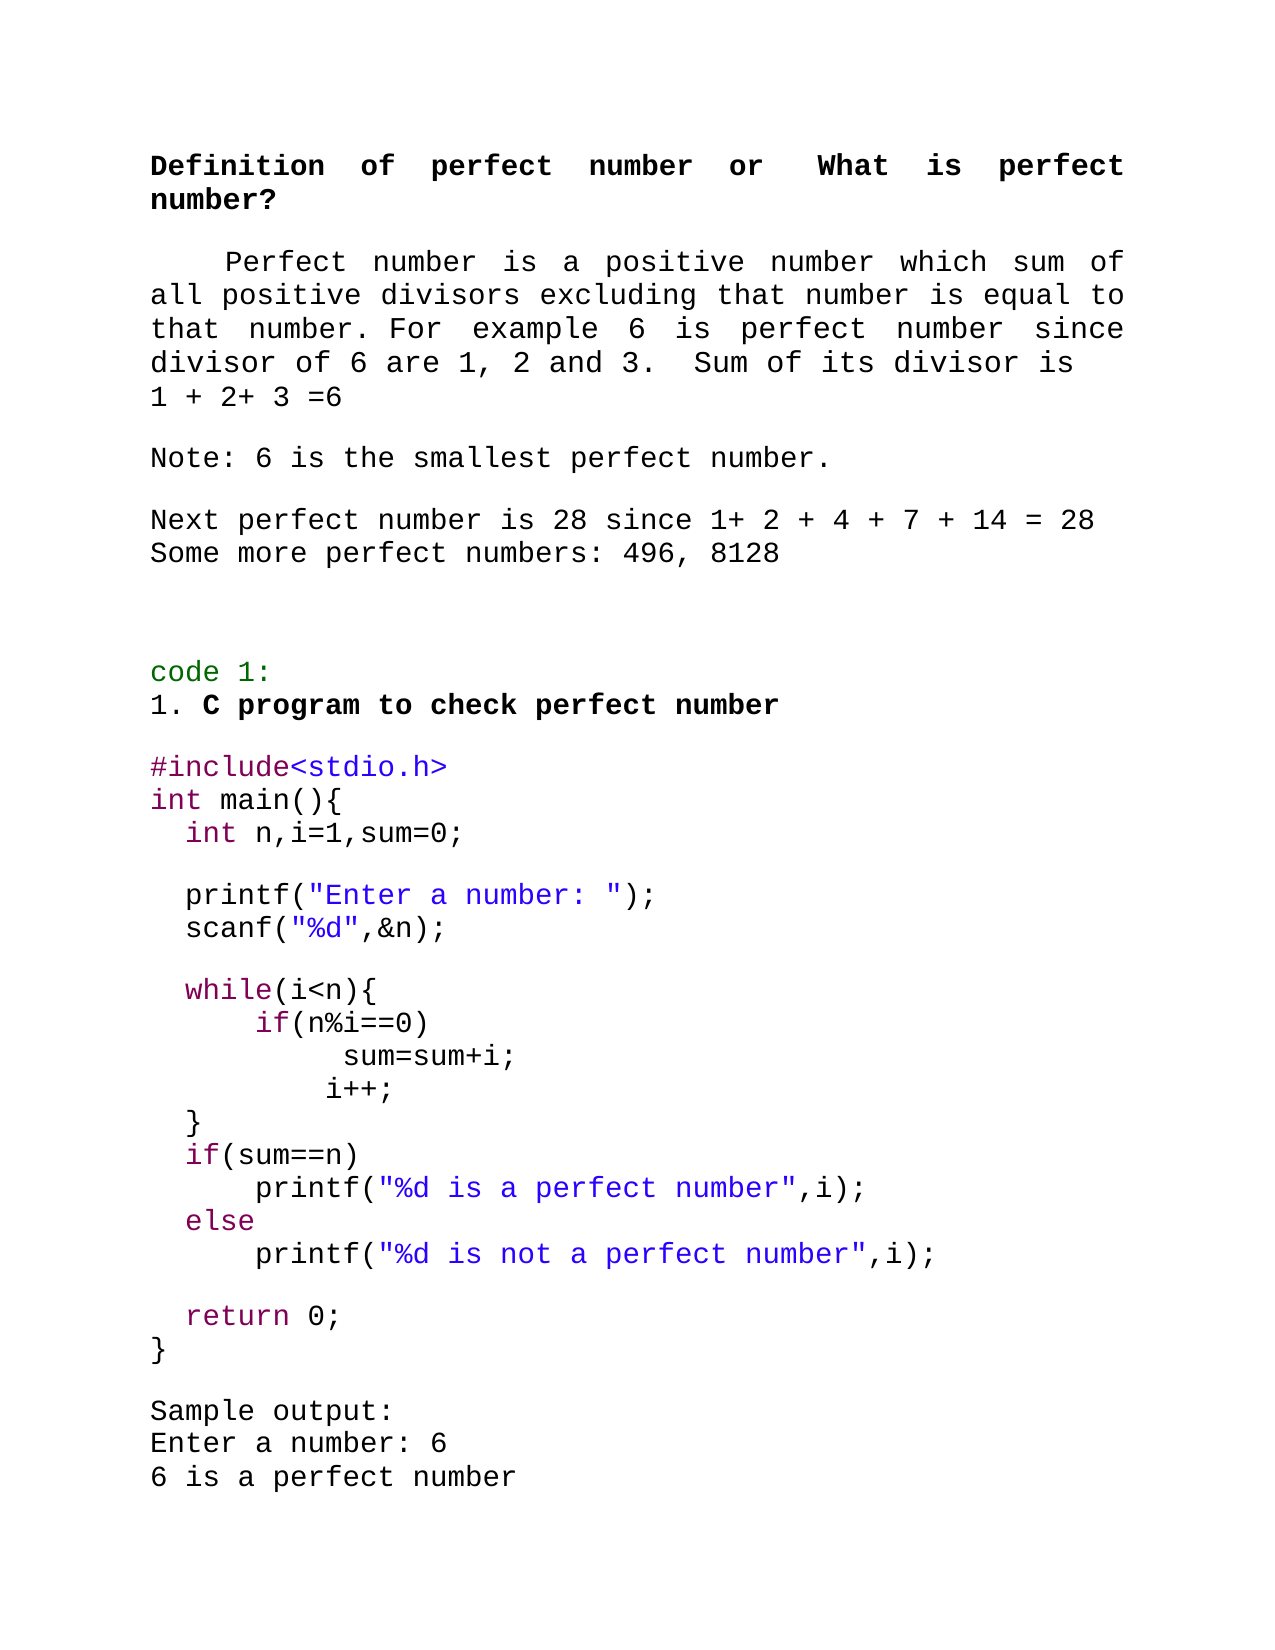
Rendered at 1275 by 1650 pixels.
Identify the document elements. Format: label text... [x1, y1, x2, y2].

text Some more perfect numbers: 496, 8128 [150, 538, 1125, 571]
text printf("Enter a number: "); [150, 880, 1125, 913]
text int n,i=1,sum=0; [150, 818, 1125, 851]
text 1. C program to check perfect number [150, 691, 1125, 723]
text } [150, 1334, 1125, 1367]
text 6 is a perfect number [150, 1462, 1125, 1495]
text else [150, 1206, 1125, 1239]
text while(i<n){ [150, 975, 1125, 1008]
text Enter a number: 6 [150, 1429, 1125, 1462]
text sum=sum+i; [150, 1041, 1125, 1074]
text Note: 6 is the smallest perfect number. [150, 444, 1125, 477]
text return 0; [150, 1301, 1125, 1334]
text printf("%d is a perfect number",i); [150, 1173, 1125, 1206]
text Definition of perfect number or What is perfect number? [150, 150, 1125, 218]
text 1 + 2+ 3 =6 [150, 382, 1125, 415]
text Sample output: [150, 1396, 1125, 1429]
text if(n%i==0) [150, 1008, 1125, 1041]
text code 1: [150, 657, 1125, 691]
text } [150, 1107, 1125, 1140]
text printf("%d is not a perfect number",i); [150, 1239, 1125, 1272]
text scanf("%d",&n); [150, 913, 1125, 946]
text i++; [150, 1074, 1125, 1107]
text #include<stdio.h> [150, 752, 1125, 785]
text if(sum==n) [150, 1140, 1125, 1173]
text Perfect number is a positive number which sum of all positive divisors excluding that number is equal to that number. For example 6 is perfect number since divisor of 6 are 1, 2 and 3. Sum of its divisor is [150, 247, 1125, 382]
text int main(){ [150, 785, 1125, 818]
text Next perfect number is 28 since 1+ 2 + 4 + 7 + 14 = 28 [150, 505, 1125, 538]
